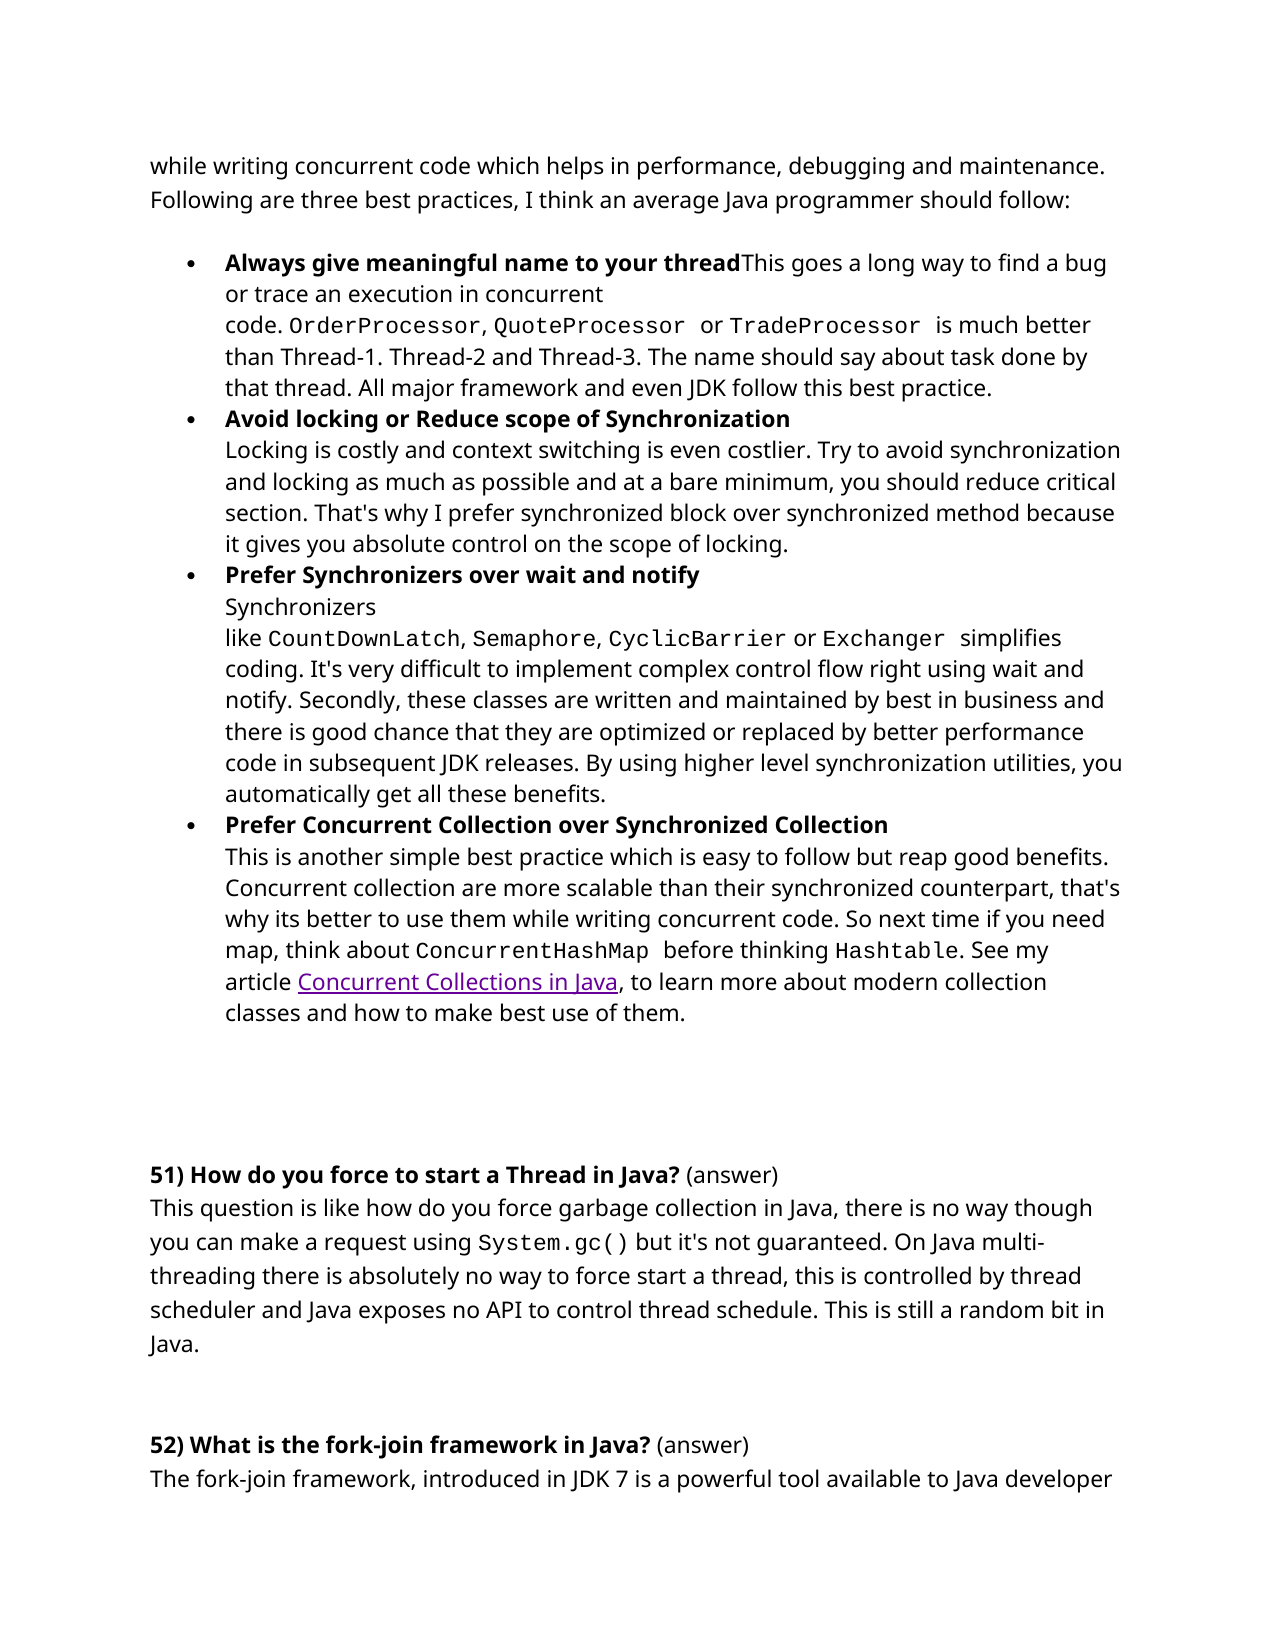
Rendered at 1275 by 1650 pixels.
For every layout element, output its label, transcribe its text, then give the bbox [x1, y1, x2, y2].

list Always give meaningful name to your threadThis goes a long way to find a bug or trace an execution in concurrent code. OrderProcessor, QuoteProcessor or TradeProcessor is much better than Thread-1. Thread-2 and Thread-3. The name should say about task done by that thread. All major framework and even JDK follow this best practice. [187, 247, 1125, 403]
list Prefer Concurrent Collection over Synchronized Collection This is another simple best practice which is easy to follow but reap good benefits. Concurrent collection are more scalable than their synchronized counterpart, that's why its better to use them while writing concurrent code. So next time if you need map, think about ConcurrentHashMap before thinking Hashtable. See my article Concurrent Collections in Java, to learn more about modern collection classes and how to make best use of them. [187, 809, 1125, 1028]
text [150, 1091, 1125, 1494]
list Prefer Synchronizers over wait and notify Synchronizers like CountDownLatch, Semaphore, CyclicBarrier or Exchanger simplifies coding. It's very difficult to implement complex control flow right using wait and notify. Secondly, these classes are written and maintained by best in business and there is good chance that they are optimized or replaced by better performance code in subsequent JDK releases. By using higher level synchronization utilities, you automatically get all these benefits. [187, 559, 1125, 809]
list Avoid locking or Reduce scope of Synchronization Locking is costly and context switching is even costlier. Try to avoid synchronization and locking as much as possible and at a bare minimum, you should reduce critical section. That's why I prefer synchronized block over synchronized method because it gives you absolute control on the scope of locking. [187, 403, 1125, 559]
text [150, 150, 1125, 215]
